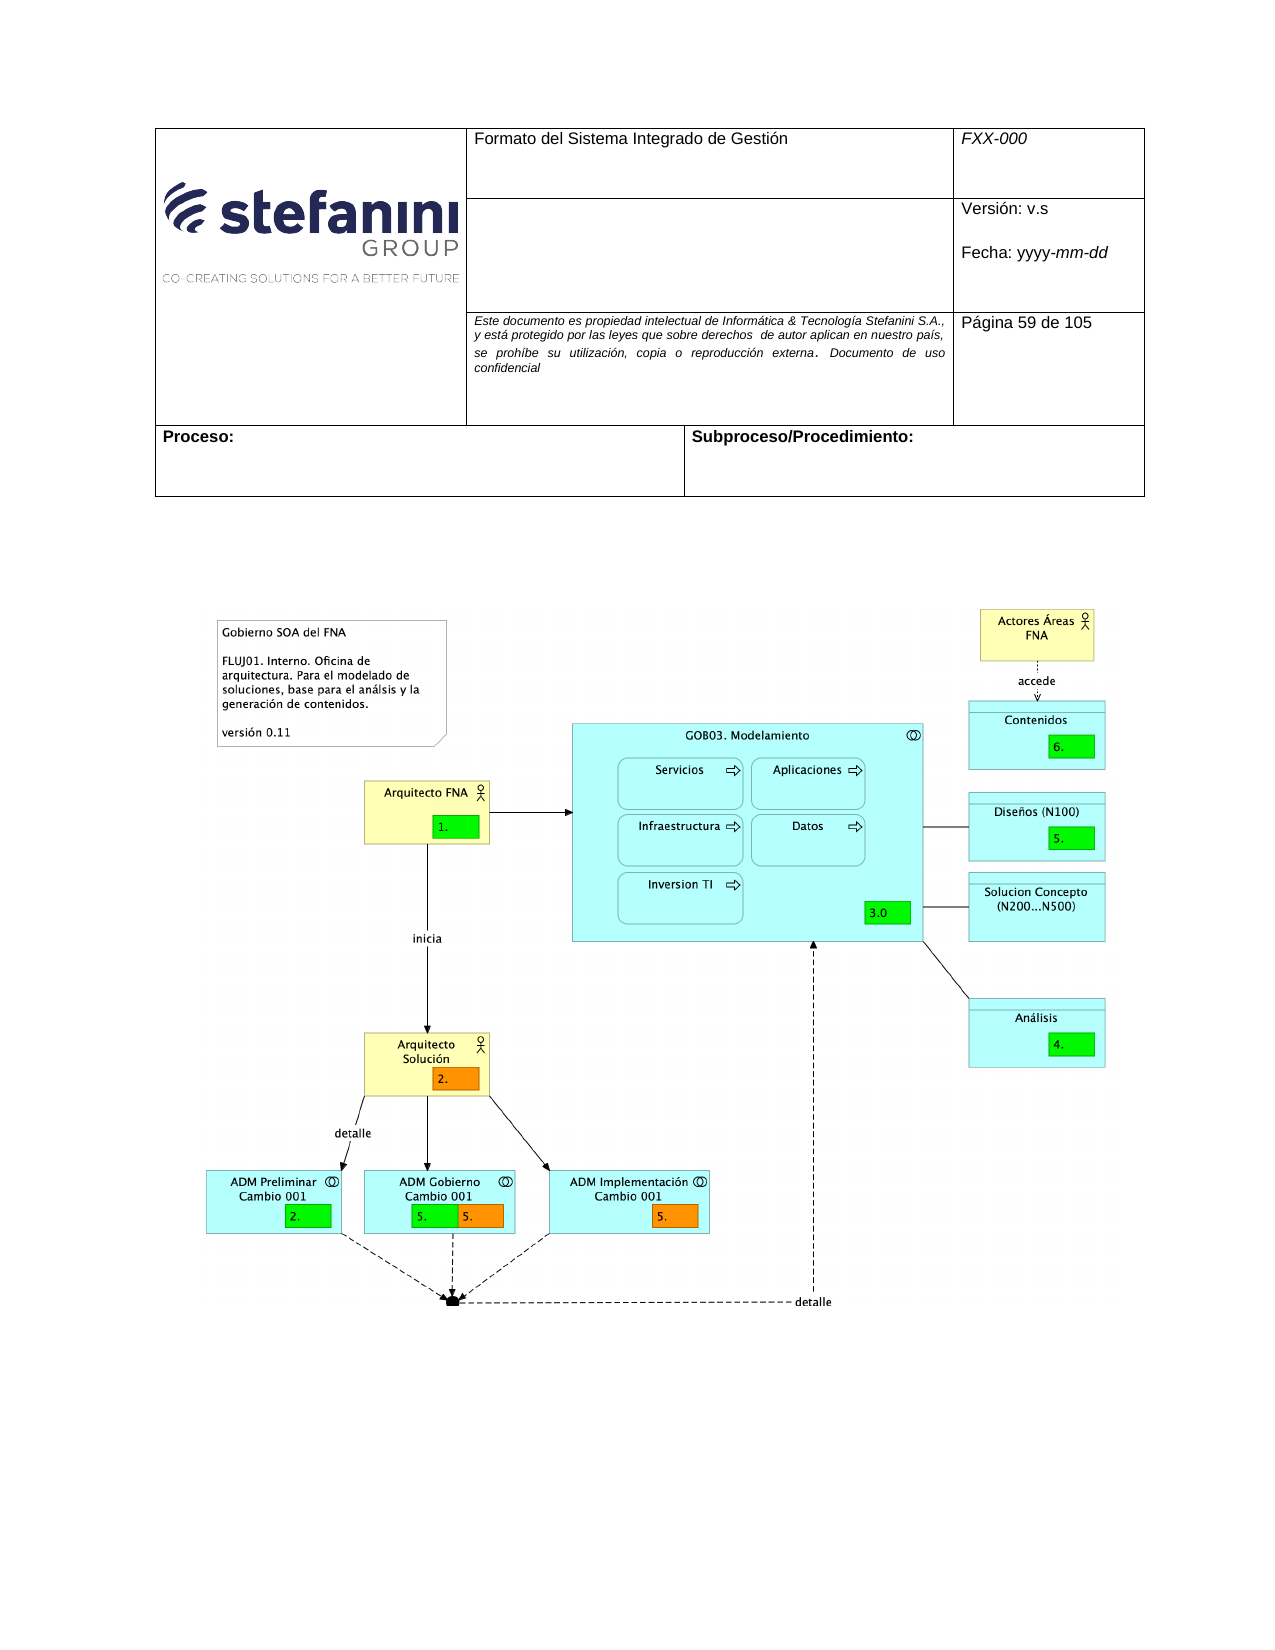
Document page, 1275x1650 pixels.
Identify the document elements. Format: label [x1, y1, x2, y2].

picture [196, 599, 1115, 1306]
picture [162, 182, 460, 286]
